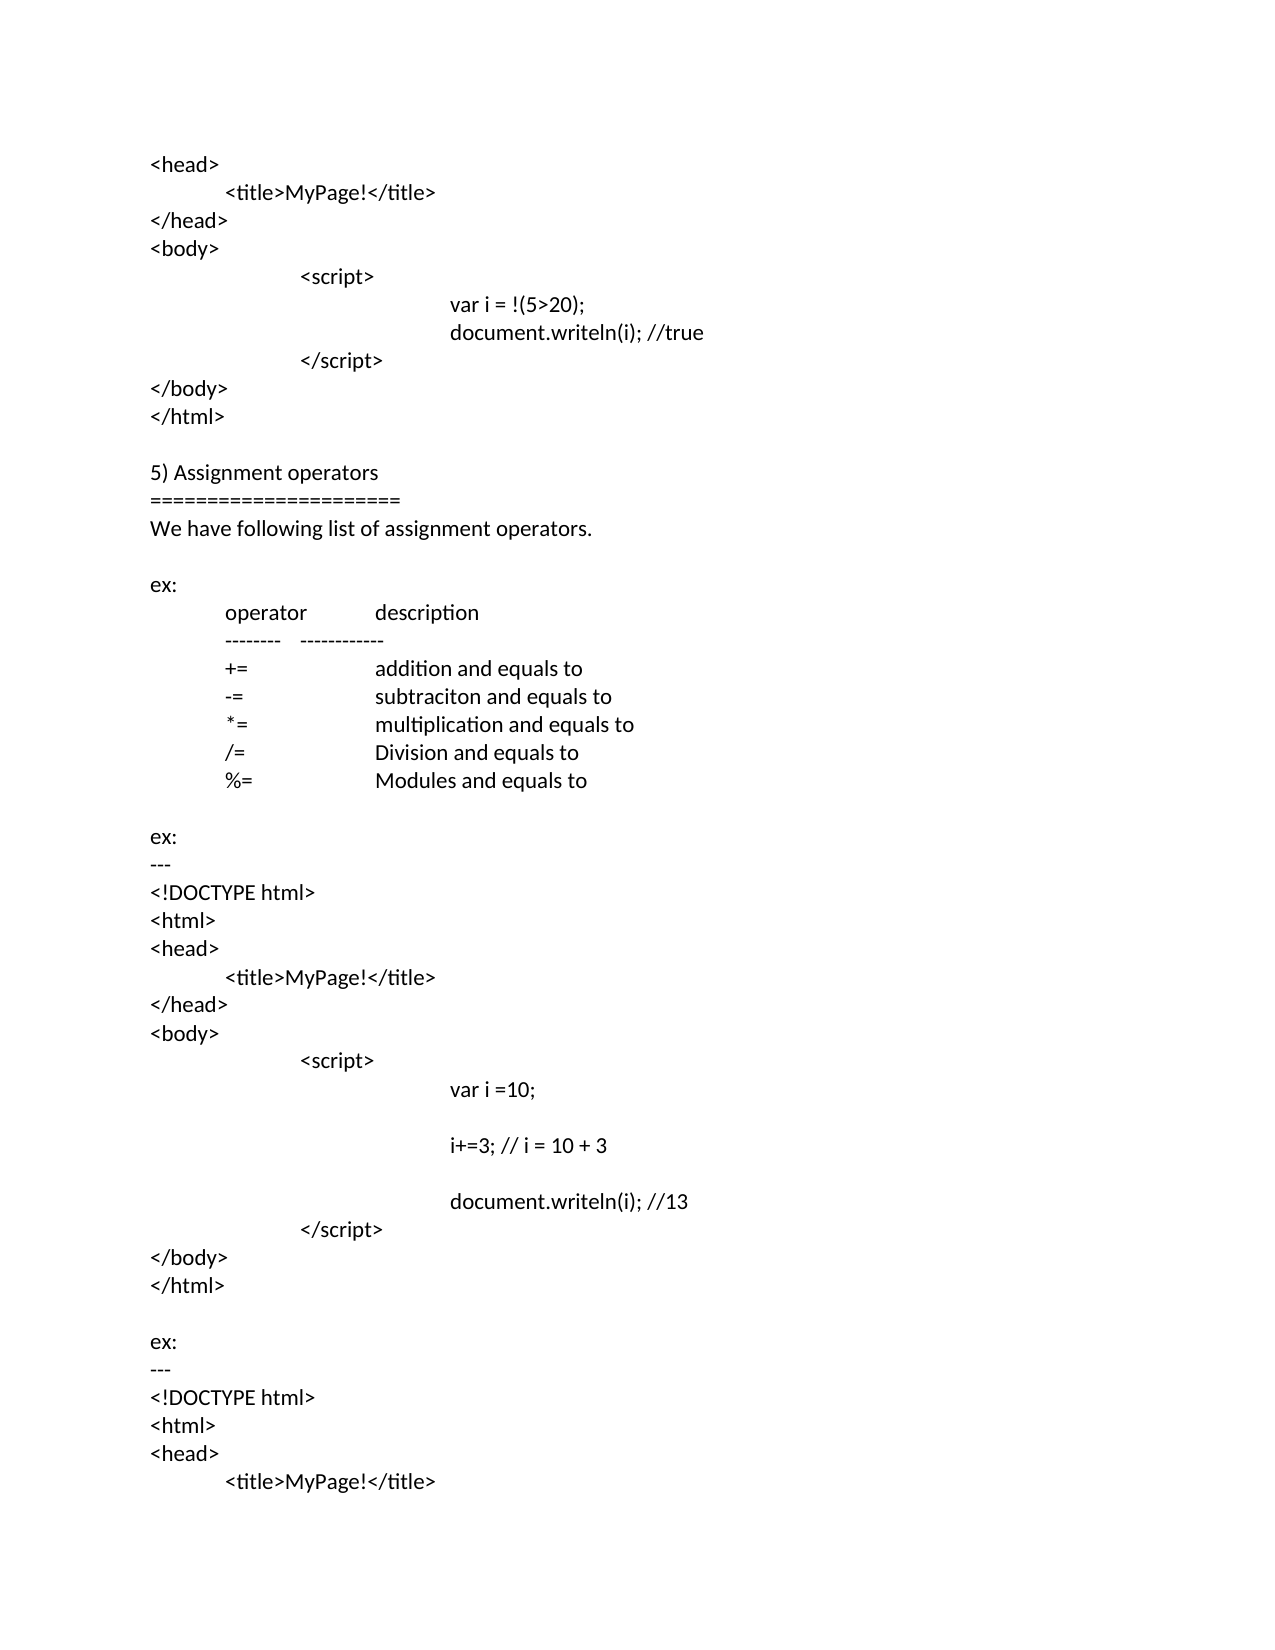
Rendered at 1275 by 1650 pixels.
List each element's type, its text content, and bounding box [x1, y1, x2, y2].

text <title>MyPage!</title> [150, 1467, 1125, 1495]
text ex: [150, 1327, 1125, 1355]
text /= Division and equals to [150, 738, 1125, 766]
text var i = !(5>20); [150, 290, 1125, 318]
text document.writeln(i); //13 [150, 1187, 1125, 1215]
text </body> [150, 374, 1125, 402]
text </script> [150, 346, 1125, 374]
text ex: [150, 822, 1125, 851]
text </head> [150, 991, 1125, 1019]
text <body> [150, 1019, 1125, 1047]
text <html> [150, 1411, 1125, 1439]
text <!DOCTYPE html> [150, 878, 1125, 907]
text <html> [150, 907, 1125, 934]
text </head> [150, 206, 1125, 234]
text i+=3; // i = 10 + 3 [150, 1131, 1125, 1159]
text += addition and equals to [150, 654, 1125, 682]
text *= multiplication and equals to [150, 710, 1125, 738]
text <title>MyPage!</title> [150, 963, 1125, 991]
text </html> [150, 402, 1125, 430]
text <script> [150, 1047, 1125, 1075]
text -= subtraciton and equals to [150, 682, 1125, 710]
text <title>MyPage!</title> [150, 178, 1125, 206]
text <script> [150, 262, 1125, 290]
text </html> [150, 1271, 1125, 1299]
text </script> [150, 1215, 1125, 1243]
text </body> [150, 1243, 1125, 1271]
text %= Modules and equals to [150, 766, 1125, 794]
text <head> [150, 1439, 1125, 1467]
text <head> [150, 150, 1125, 178]
text var i =10; [150, 1075, 1125, 1103]
text operator description [150, 598, 1125, 626]
text document.writeln(i); //true [150, 318, 1125, 346]
text <head> [150, 934, 1125, 963]
text --- [150, 1355, 1125, 1383]
text <!DOCTYPE html> [150, 1383, 1125, 1411]
text -------- ------------ [150, 626, 1125, 654]
text We have following list of assignment operators. [150, 514, 1125, 542]
text <body> [150, 234, 1125, 262]
text ex: [150, 570, 1125, 598]
text 5) Assignment operators [150, 458, 1125, 486]
text --- [150, 851, 1125, 878]
text ====================== [150, 486, 1125, 514]
